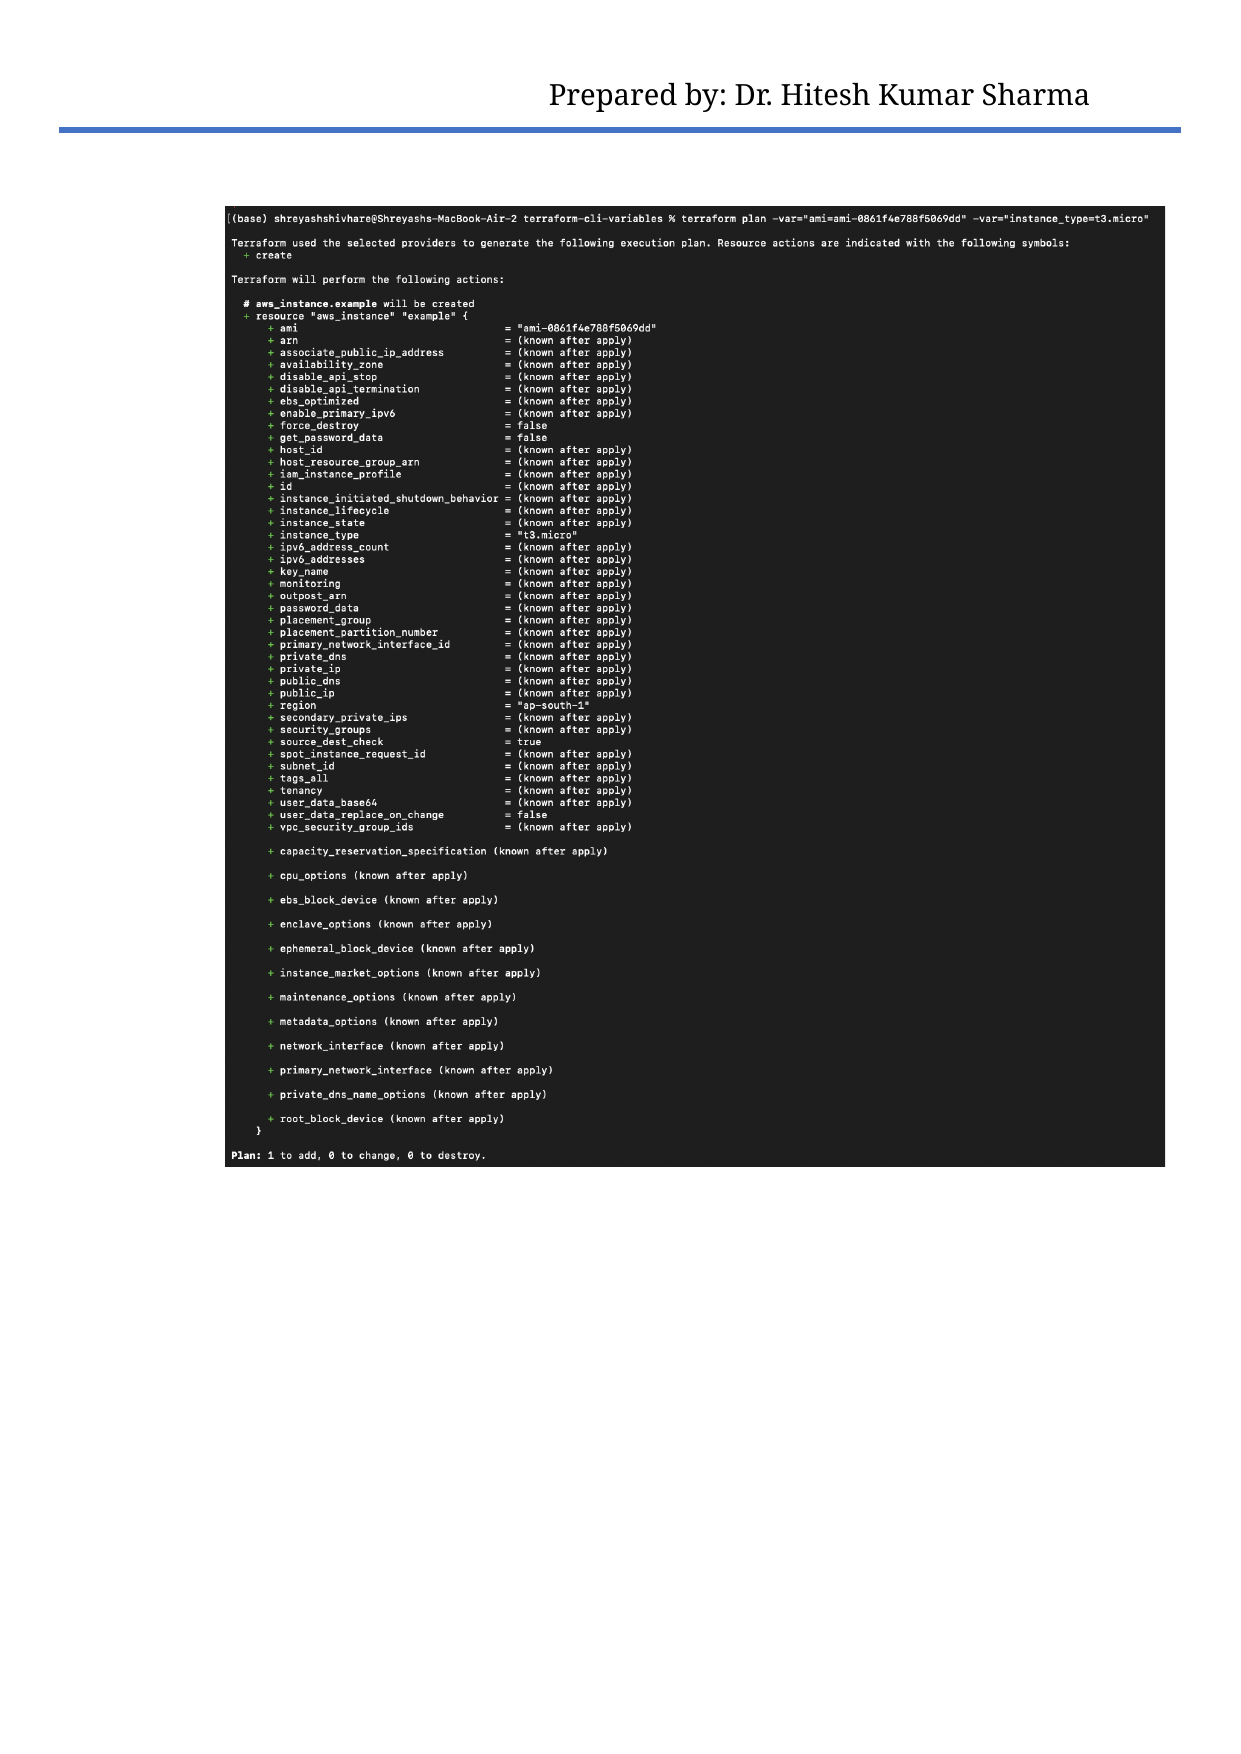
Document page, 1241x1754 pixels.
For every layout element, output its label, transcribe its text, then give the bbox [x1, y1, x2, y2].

list Adjust the values based on your preferences. [187, 207, 1090, 241]
picture [225, 287, 1166, 1247]
